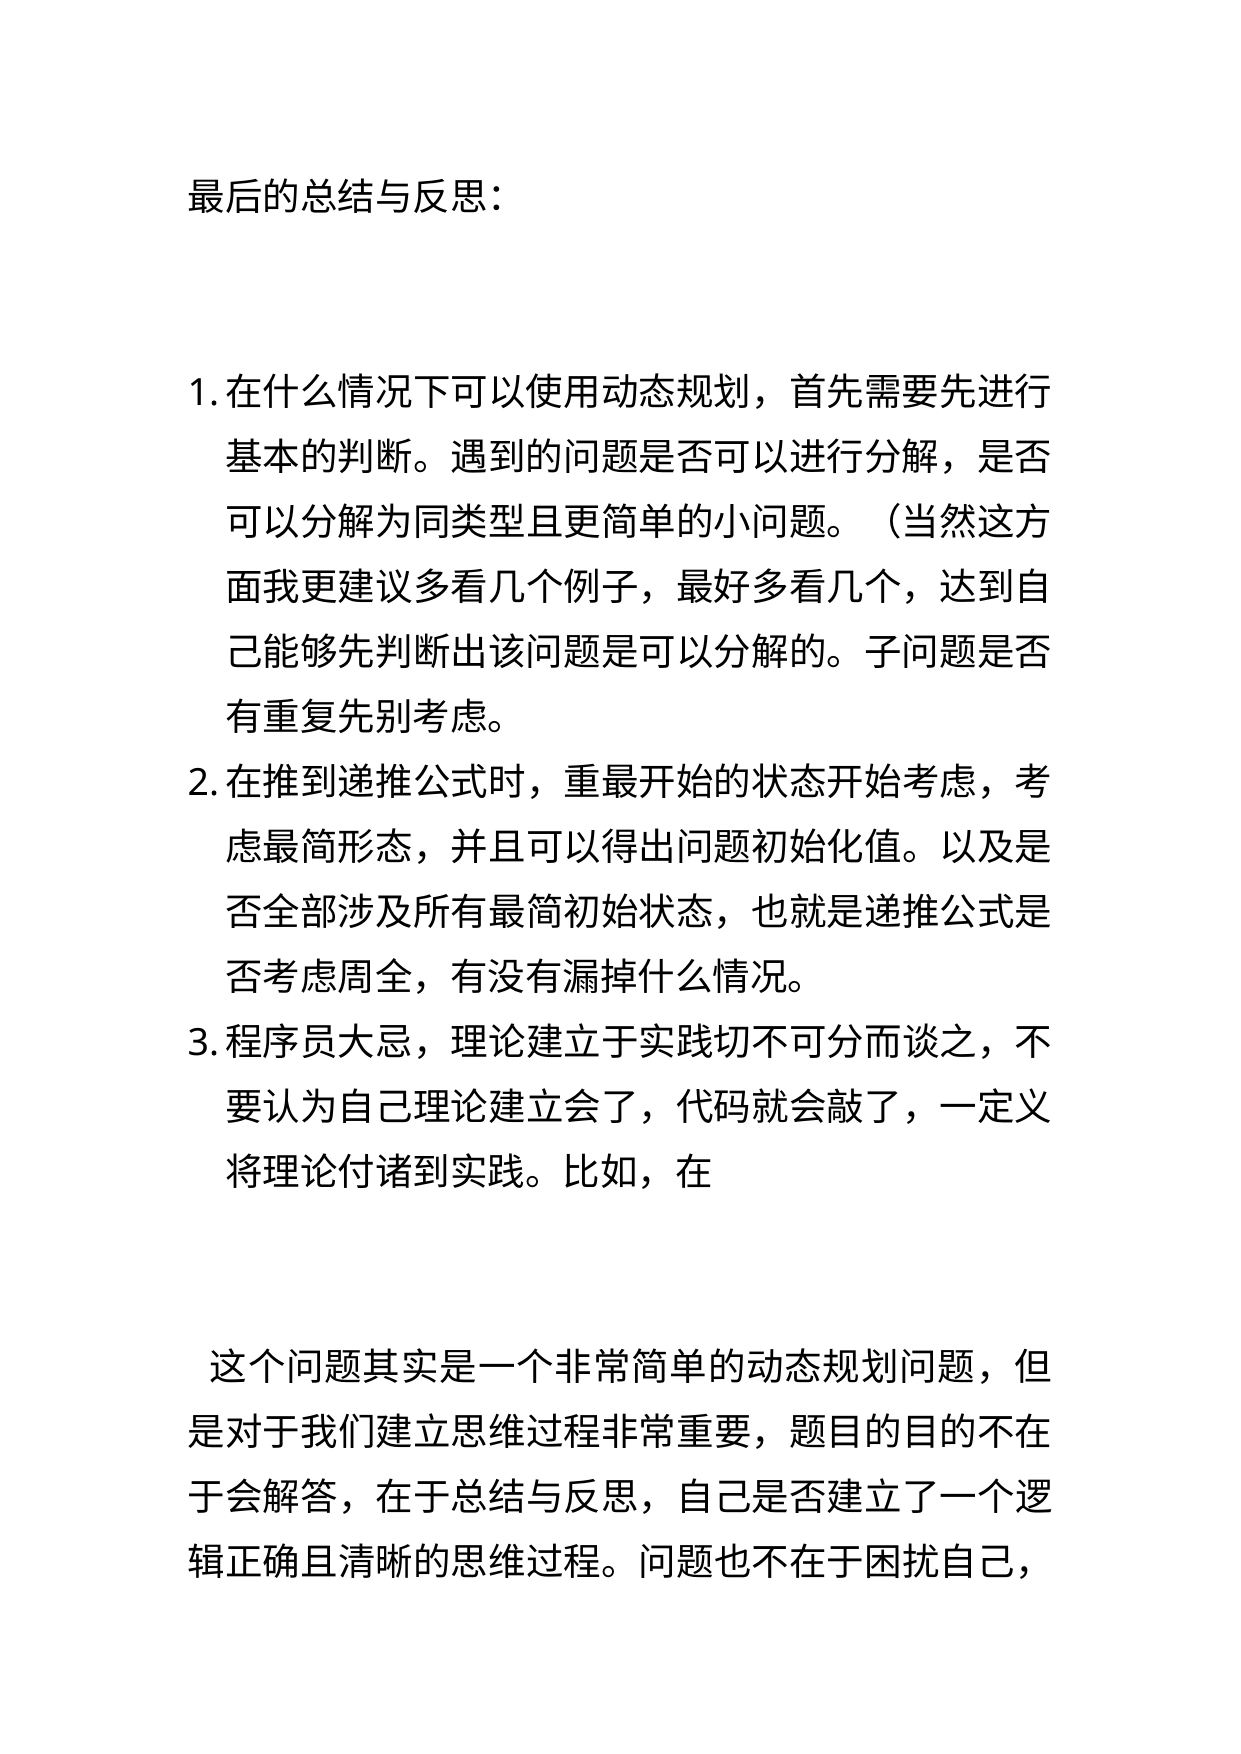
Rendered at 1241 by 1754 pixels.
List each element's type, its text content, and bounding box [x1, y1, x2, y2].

text 最后的总结与反思： [187, 162, 1053, 227]
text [187, 1332, 1053, 1592]
list 在什么情况下可以使用动态规划，首先需要先进行基本的判断。遇到的问题是否可以进行分解，是否可以分解为同类型且更简单的小问题。（当然这方面我更建议多看几个例子，最好多看几个，达到自己能够先判断出该问题是可以分解的。子问题是否有重复先别考虑。 [187, 357, 1053, 747]
list 在推到递推公式时，重最开始的状态开始考虑，考虑最简形态，并且可以得出问题初始化值。以及是否全部涉及所有最简初始状态，也就是递推公式是否考虑周全，有没有漏掉什么情况。 [187, 747, 1053, 1007]
list 程序员大忌，理论建立于实践切不可分而谈之，不要认为自己理论建立会了，代码就会敲了，一定义将理论付诸到实践。比如，在 [187, 1007, 1053, 1202]
